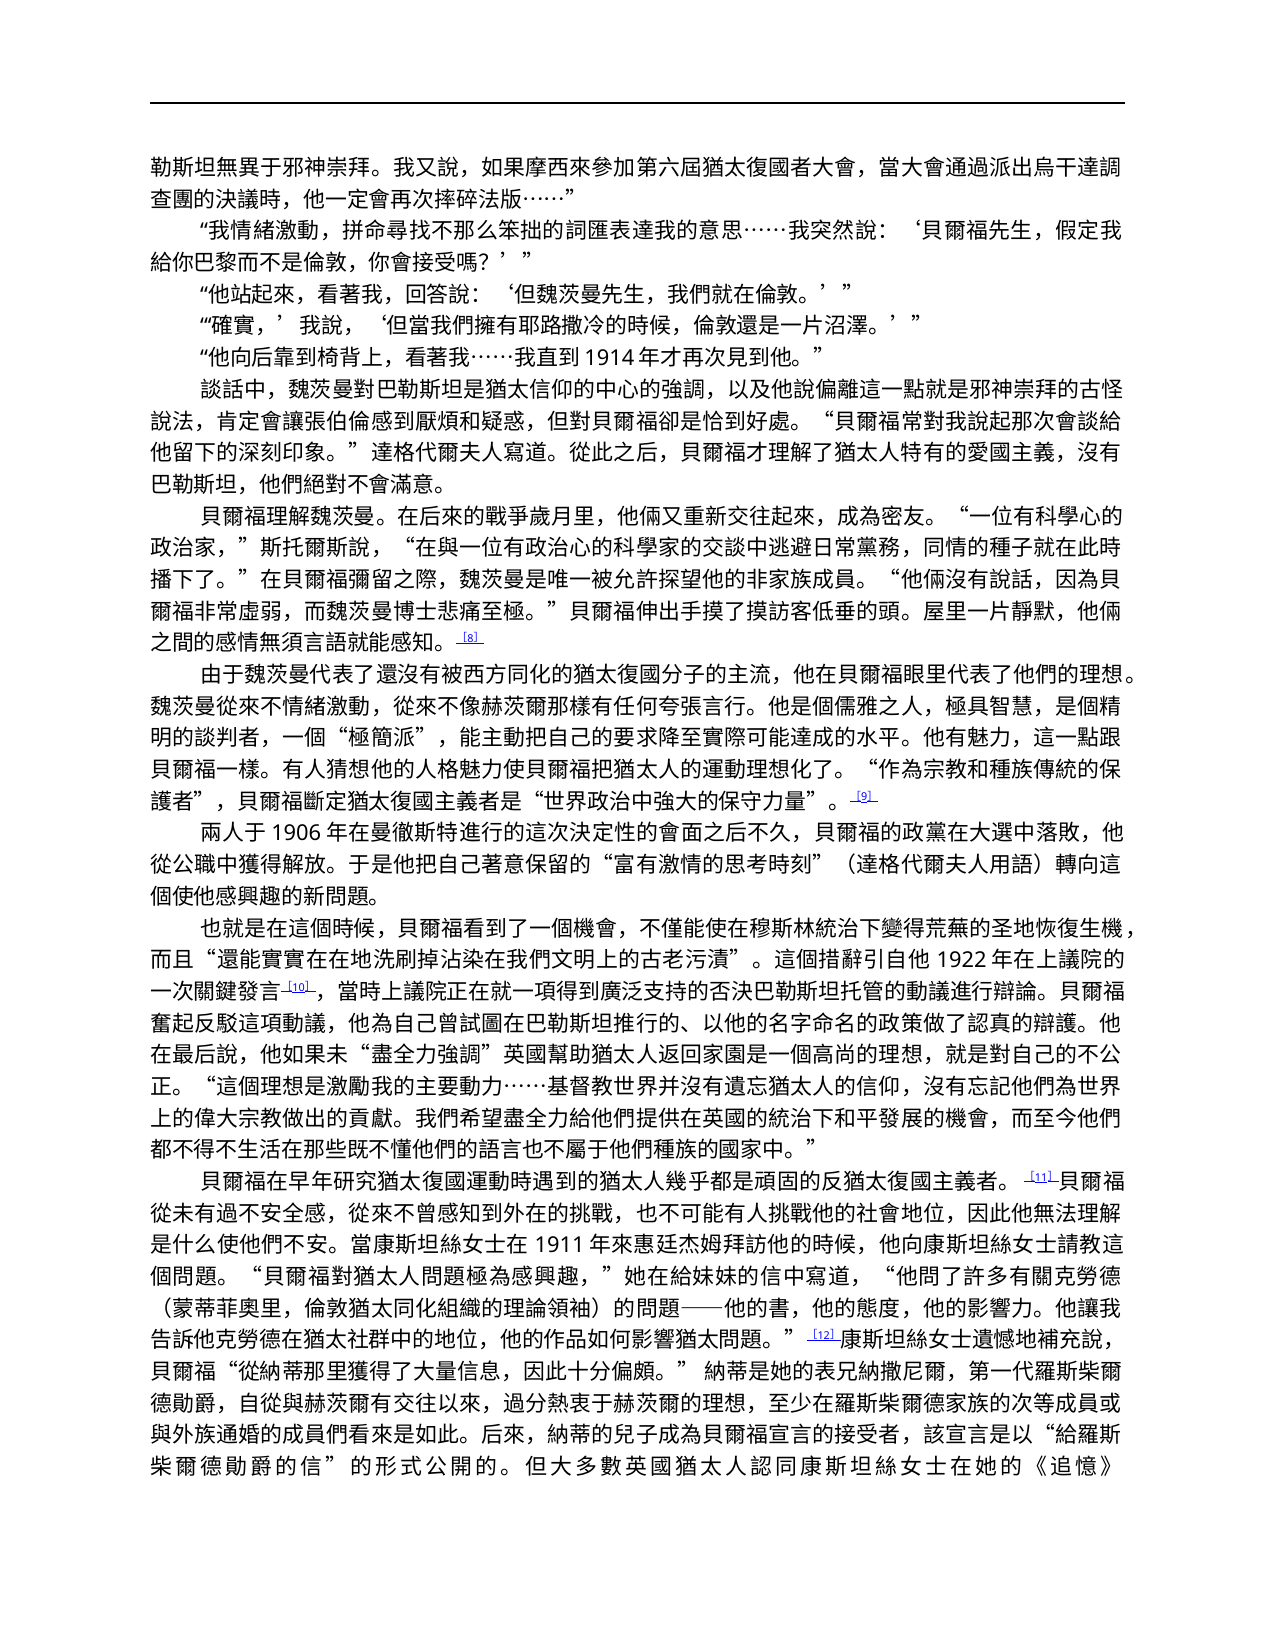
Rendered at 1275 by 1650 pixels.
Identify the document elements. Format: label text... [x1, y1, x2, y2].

text 談話中，魏茨曼對巴勒斯坦是猶太信仰的中心的強調，以及他說偏離這一點就是邪神崇拜的古怪說法，肯定會讓張伯倫感到厭煩和疑惑，但對貝爾福卻是恰到好處。“貝爾福常對我說起那次會談給他留下的深刻印象。”達格代爾夫人寫道。從此之后，貝爾福才理解了猶太人特有的愛國主義，沒有巴勒斯坦，他們絕對不會滿意。 [150, 372, 1125, 499]
text “他向后靠到椅背上，看著我……我直到1914年才再次見到他。” [150, 340, 1125, 372]
text 兩人于1906年在曼徹斯特進行的這次決定性的會面之后不久，貝爾福的政黨在大選中落敗，他從公職中獲得解放。于是他把自己著意保留的“富有激情的思考時刻”（達格代爾夫人用語）轉向這個使他感興趣的新問題。 [150, 815, 1125, 911]
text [150, 1164, 1125, 1481]
text 也就是在這個時候，貝爾福看到了一個機會，不僅能使在穆斯林統治下變得荒蕪的圣地恢復生機，而且“還能實實在在地洗刷掉沾染在我們文明上的古老污漬”。這個措辭引自他1922年在上議院的一次關鍵發言［10］，當時上議院正在就一項得到廣泛支持的否決巴勒斯坦托管的動議進行辯論。貝爾福奮起反駁這項動議，他為自己曾試圖在巴勒斯坦推行的、以他的名字命名的政策做了認真的辯護。他在最后說，他如果未“盡全力強調”英國幫助猶太人返回家園是一個高尚的理想，就是對自己的不公正。“這個理想是激勵我的主要動力……基督教世界并沒有遺忘猶太人的信仰，沒有忘記他們為世界上的偉大宗教做出的貢獻。我們希望盡全力給他們提供在英國的統治下和平發展的機會，而至今他們都不得不生活在那些既不懂他們的語言也不屬于他們種族的國家中。” [150, 911, 1125, 1164]
text 由于魏茨曼代表了還沒有被西方同化的猶太復國分子的主流，他在貝爾福眼里代表了他們的理想。魏茨曼從來不情緒激動，從來不像赫茨爾那樣有任何夸張言行。他是個儒雅之人，極具智慧，是個精明的談判者，一個“極簡派”，能主動把自己的要求降至實際可能達成的水平。他有魅力，這一點跟貝爾福一樣。有人猜想他的人格魅力使貝爾福把猶太人的運動理想化了。“作為宗教和種族傳統的保護者”，貝爾福斷定猶太復國主義者是“世界政治中強大的保守力量”。［9］ [150, 657, 1125, 815]
text 貝爾福理解魏茨曼。在后來的戰爭歲月里，他倆又重新交往起來，成為密友。“一位有科學心的政治家，”斯托爾斯說，“在與一位有政治心的科學家的交談中逃避日常黨務，同情的種子就在此時播下了。”在貝爾福彌留之際，魏茨曼是唯一被允許探望他的非家族成員。“他倆沒有說話，因為貝爾福非常虛弱，而魏茨曼博士悲痛至極。”貝爾福伸出手摸了摸訪客低垂的頭。屋里一片靜默，他倆之間的感情無須言語就能感知。［8］ [150, 499, 1125, 657]
text “我情緒激動，拼命尋找不那么笨拙的詞匯表達我的意思……我突然說：‘貝爾福先生，假定我給你巴黎而不是倫敦，你會接受嗎？’” [150, 213, 1125, 277]
text “‘確實，’我說，‘但當我們擁有耶路撒冷的時候，倫敦還是一片沼澤。’” [150, 308, 1125, 340]
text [150, 150, 1125, 213]
text “他站起來，看著我，回答說：‘但魏茨曼先生，我們就在倫敦。’” [150, 277, 1125, 308]
